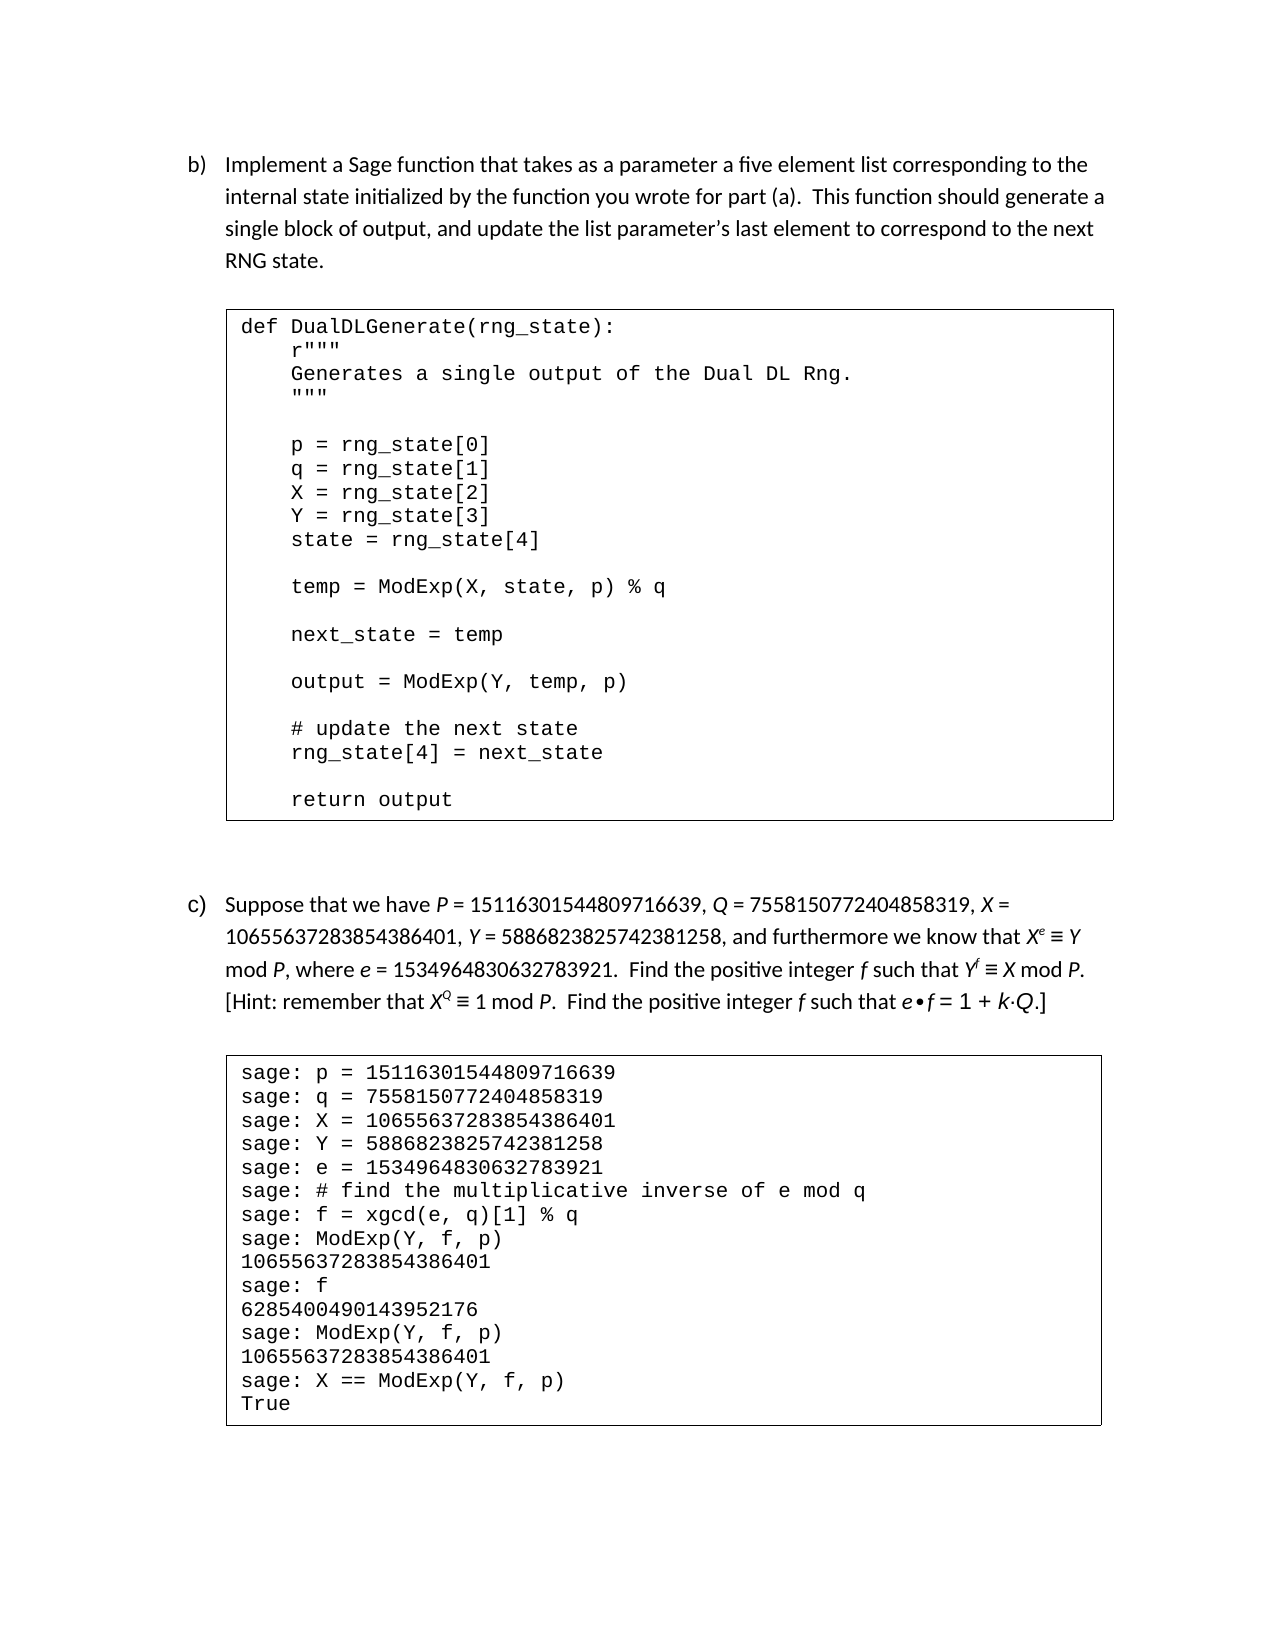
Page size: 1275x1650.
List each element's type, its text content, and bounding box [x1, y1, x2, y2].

list Implement a Sage function that takes as a parameter a five element list corresponding to the internal state initialized by the function you wrote for part (a). This function should generate a single block of output, and update the list parameter’s last element to correspond to the next RNG state. [187, 150, 1125, 886]
list Suppose that we have P = 15116301544809716639, Q = 7558150772404858319, X = 10655637283854386401, Y = 5886823825742381258, and furthermore we know that Xe ≡ Y mod P, where e = 1534964830632783921. Find the positive integer f such that Yf ≡ X mod P. [Hint: remember that XQ ≡ 1 mod P. Find the positive integer f such that e∙f = 1 + k∙Q.] [187, 890, 1125, 1440]
